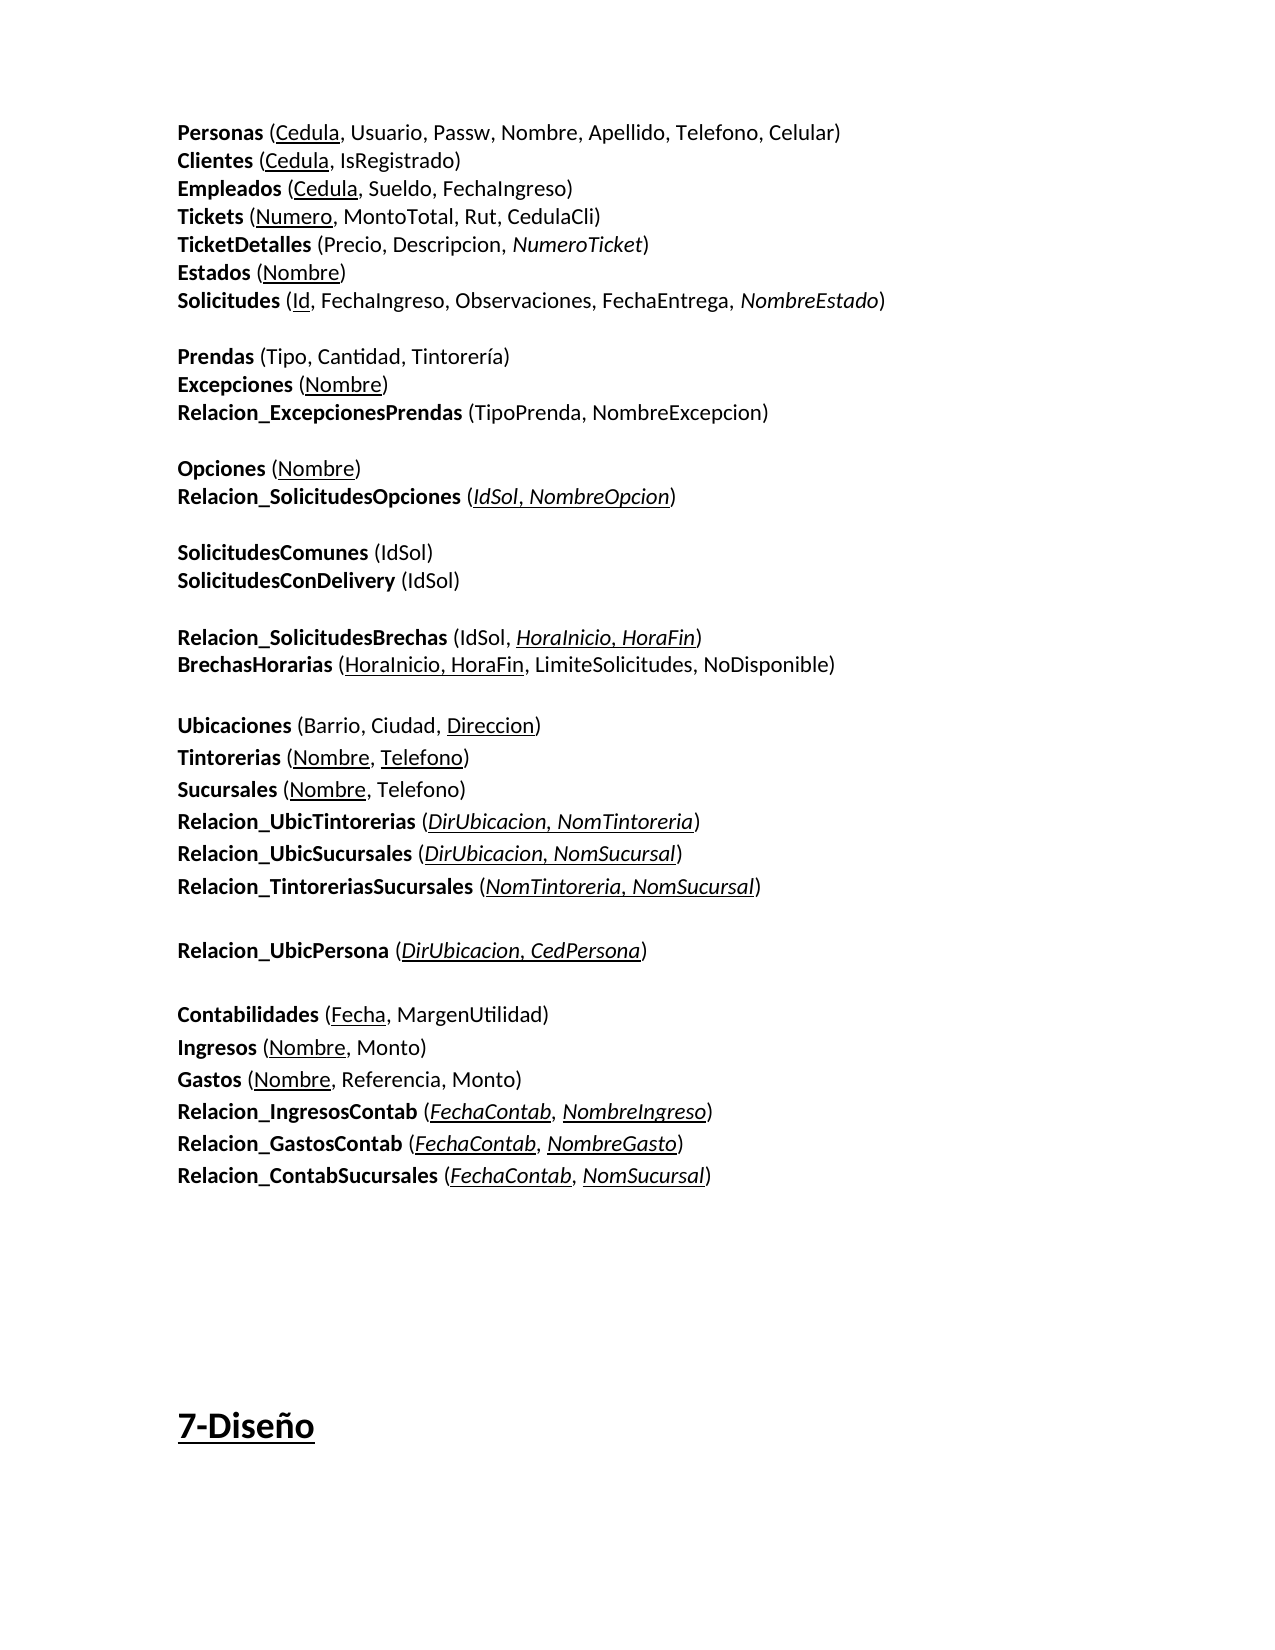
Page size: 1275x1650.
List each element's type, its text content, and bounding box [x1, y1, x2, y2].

text Ubicaciones (Barrio, Ciudad, Direccion) [177, 711, 1137, 739]
text Solicitudes (Id, FechaIngreso, Observaciones, FechaEntrega, NombreEstado) [177, 286, 1137, 314]
text Relacion_UbicPersona (DirUbicacion, CedPersona) [177, 936, 1137, 964]
text Relacion_TintoreriasSucursales (NomTintoreria, NomSucursal) [177, 872, 1137, 900]
text TicketDetalles (Precio, Descripcion, NumeroTicket) [177, 230, 1137, 258]
text Relacion_UbicSucursales (DirUbicacion, NomSucursal) [177, 839, 1137, 868]
text Relacion_SolicitudesOpciones (IdSol, NombreOpcion) [177, 482, 1137, 511]
text Estados (Nombre) [177, 258, 1137, 286]
text Relacion_ContabSucursales (FechaContab, NomSucursal) [177, 1161, 1137, 1189]
text Opciones (Nombre) [177, 454, 1137, 482]
text Relacion_IngresosContab (FechaContab, NombreIngreso) [177, 1097, 1137, 1125]
text Sucursales (Nombre, Telefono) [177, 775, 1137, 803]
text Contabilidades (Fecha, MargenUtilidad) [177, 1001, 1137, 1028]
text Tickets (Numero, MontoTotal, Rut, CedulaCli) [177, 202, 1137, 230]
text Relacion_ExcepcionesPrendas (TipoPrenda, NombreExcepcion) [177, 398, 1137, 426]
text Relacion_GastosContab (FechaContab, NombreGasto) [177, 1129, 1137, 1157]
text Clientes (Cedula, IsRegistrado) [177, 146, 1137, 174]
text Relacion_SolicitudesBrechas (IdSol, HoraInicio, HoraFin) [177, 623, 1137, 651]
text SolicitudesConDelivery (IdSol) [177, 567, 1137, 594]
text Gastos (Nombre, Referencia, Monto) [177, 1065, 1137, 1093]
text Personas (Cedula, Usuario, Passw, Nombre, Apellido, Telefono, Celular) [177, 118, 1137, 146]
text 7-Diseño [177, 1402, 1137, 1448]
text Excepciones (Nombre) [177, 370, 1137, 398]
text Prendas (Tipo, Cantidad, Tintorería) [177, 342, 1137, 370]
text Empleados (Cedula, Sueldo, FechaIngreso) [177, 174, 1137, 202]
text Ingresos (Nombre, Monto) [177, 1033, 1137, 1061]
text Tintorerias (Nombre, Telefono) [177, 743, 1137, 771]
text Relacion_UbicTintorerias (DirUbicacion, NomTintoreria) [177, 807, 1137, 835]
text SolicitudesComunes (IdSol) [177, 538, 1137, 567]
text BrechasHorarias (HoraInicio, HoraFin, LimiteSolicitudes, NoDisponible) [177, 651, 1137, 679]
